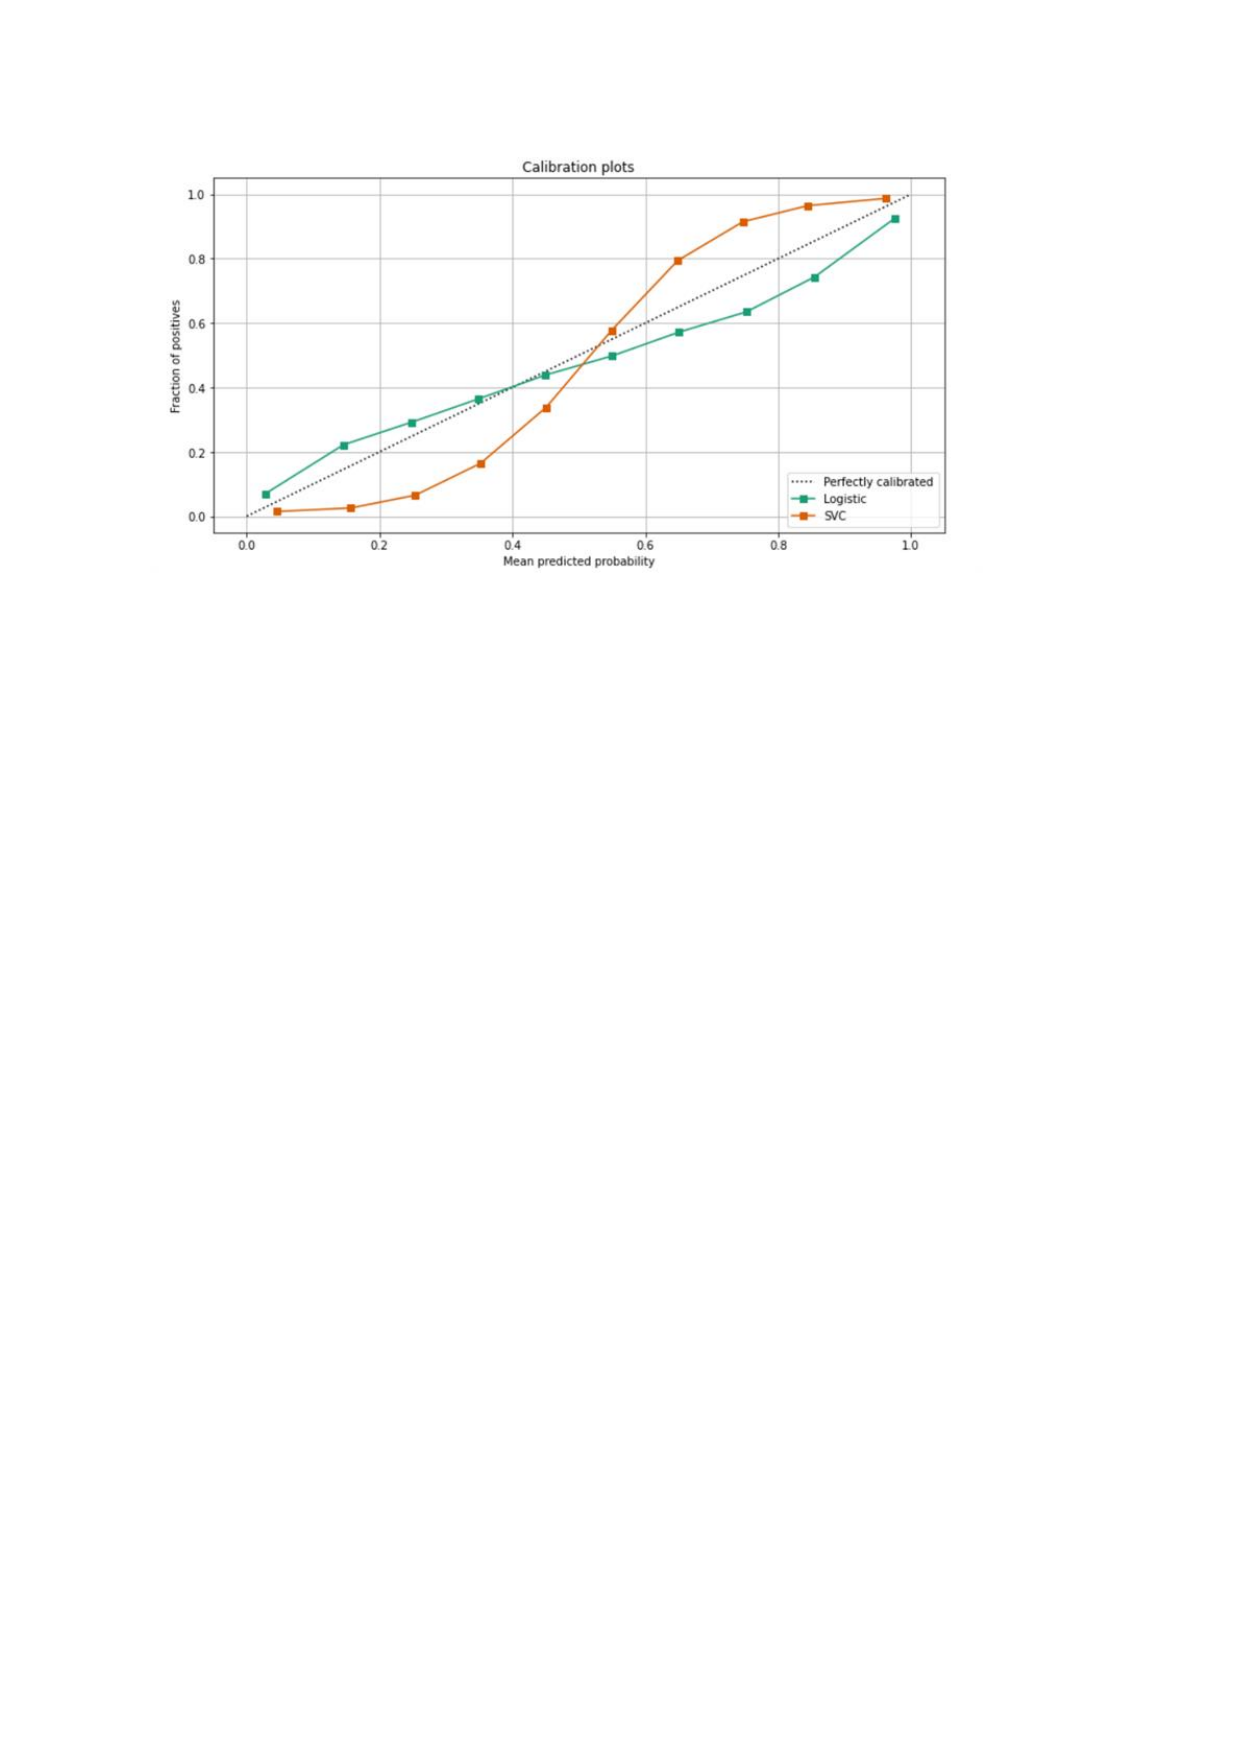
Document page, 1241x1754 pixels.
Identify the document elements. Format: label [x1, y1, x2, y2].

picture [150, 150, 984, 573]
